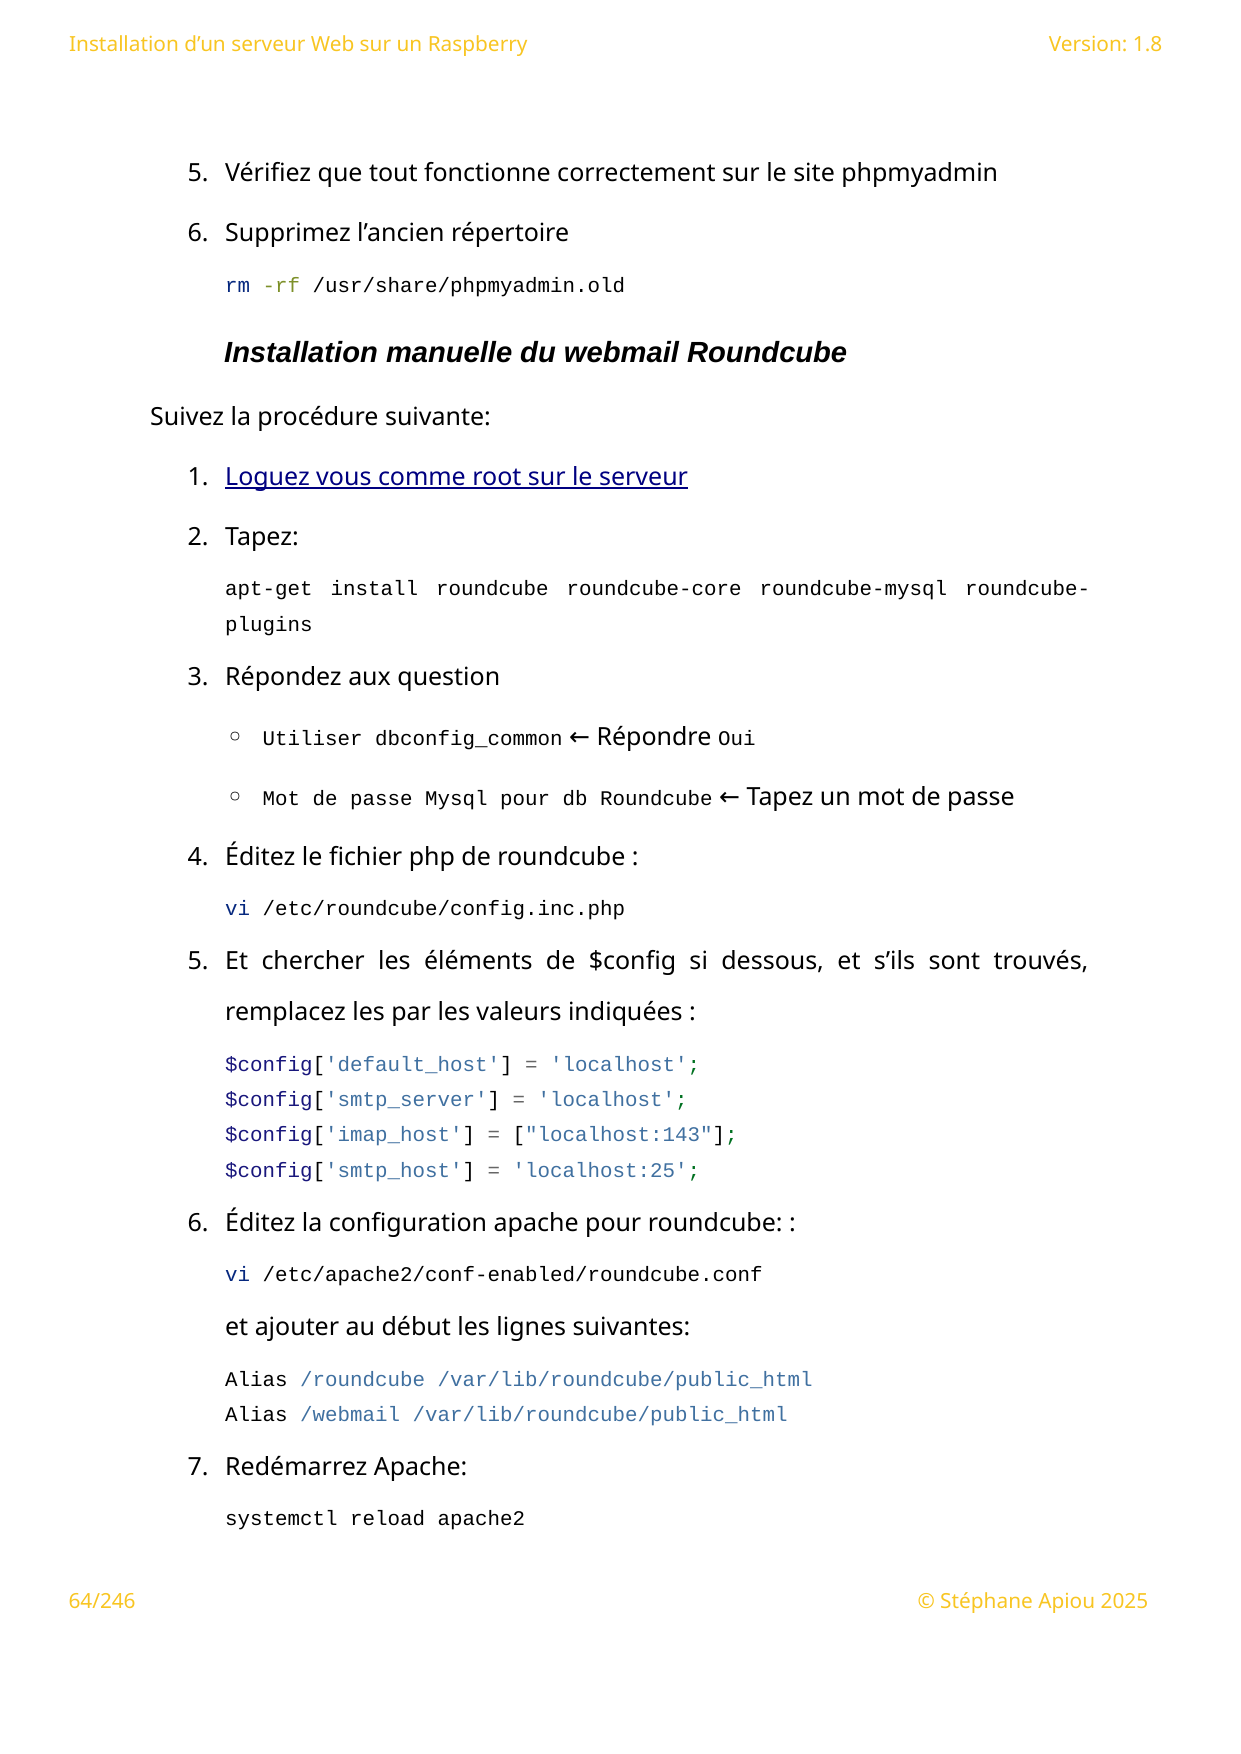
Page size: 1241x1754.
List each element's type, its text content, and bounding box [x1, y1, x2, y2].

list Supprimez l’ancien répertoire [187, 215, 1090, 249]
list Mot de passe Mysql pour db Roundcube ← Tapez un mot de passe [225, 778, 1090, 812]
list vi /etc/apache2/conf-enabled/roundcube.conf [225, 1264, 1090, 1288]
list Loguez vous comme root sur le serveur [187, 458, 1090, 492]
list Répondez aux question [187, 658, 1090, 692]
list Éditez la configuration apache pour roundcube: : [187, 1204, 1090, 1238]
list rm -rf /usr/share/phpmyadmin.old [225, 275, 1090, 299]
list systemctl reload apache2 [225, 1508, 1090, 1532]
text Suivez la procédure suivante: [150, 398, 1090, 432]
list Et chercher les éléments de $config si dessous, et s’ils sont trouvés, remplacez les par les valeurs indiquées : [187, 942, 1090, 1028]
list Vérifiez que tout fonctionne correctement sur le site phpmyadmin [187, 155, 1090, 189]
list Redémarrez Apache: [187, 1448, 1090, 1482]
list $config['imap_host'] = ["localhost:143"]; [225, 1124, 1090, 1148]
list Éditez le fichier php de roundcube : [187, 838, 1090, 872]
list $config['smtp_host'] = 'localhost:25'; [225, 1160, 1090, 1183]
list Tapez: [187, 518, 1090, 552]
list vi /etc/roundcube/config.inc.php [225, 898, 1090, 922]
list $config['default_host'] = 'localhost'; [225, 1053, 1090, 1077]
list $config['smtp_server'] = 'localhost'; [225, 1089, 1090, 1113]
subtitle Installation manuelle du webmail Roundcube [150, 336, 1090, 369]
list Alias /webmail /var/lib/roundcube/public_html [225, 1404, 1090, 1428]
list apt-get install roundcube roundcube-core roundcube-mysql roundcube-plugins [225, 578, 1090, 637]
list Alias /roundcube /var/lib/roundcube/public_html [225, 1368, 1090, 1392]
list Utiliser dbconfig_common ← Répondre Oui [225, 718, 1090, 752]
list et ajouter au début les lignes suivantes: [225, 1308, 1090, 1343]
